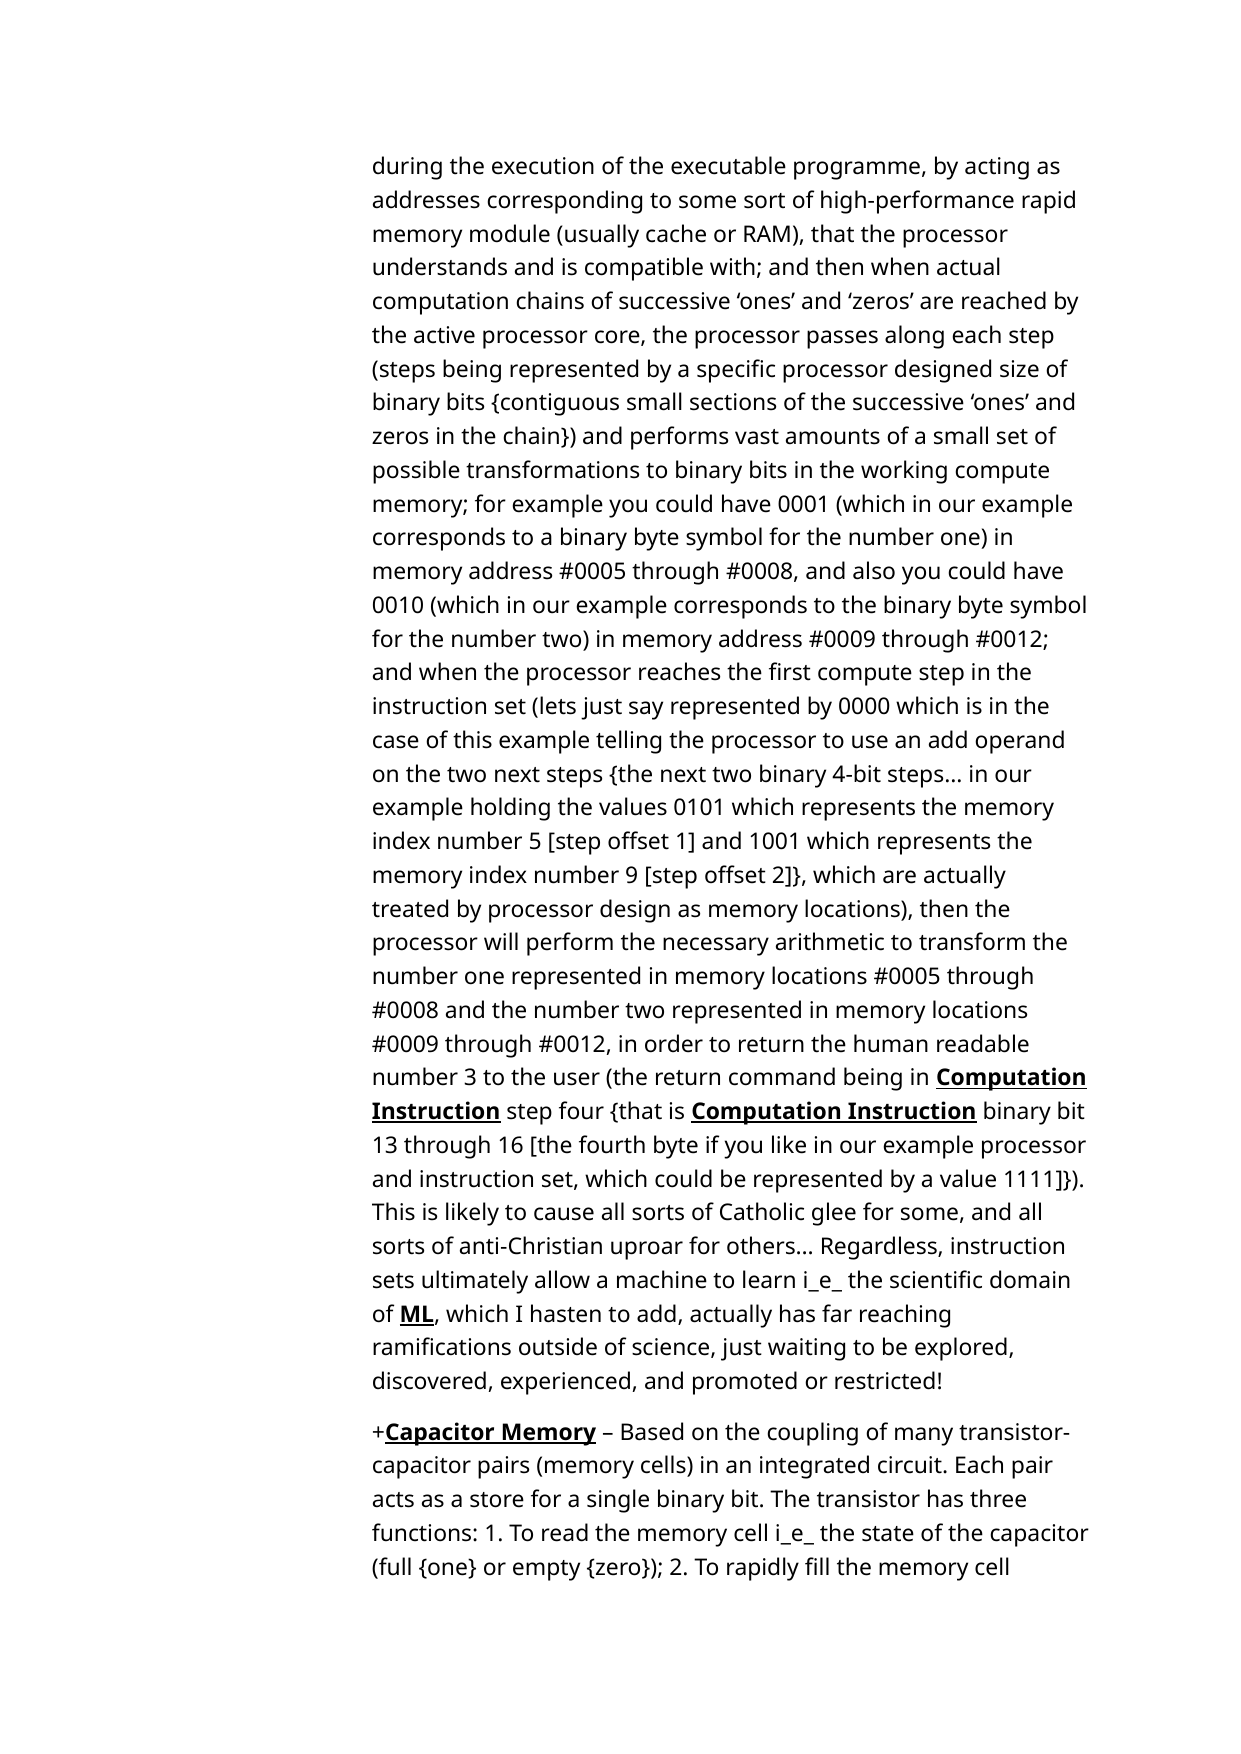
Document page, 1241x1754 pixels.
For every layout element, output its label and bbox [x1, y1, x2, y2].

text [372, 150, 1090, 1396]
text [372, 1415, 1090, 1582]
